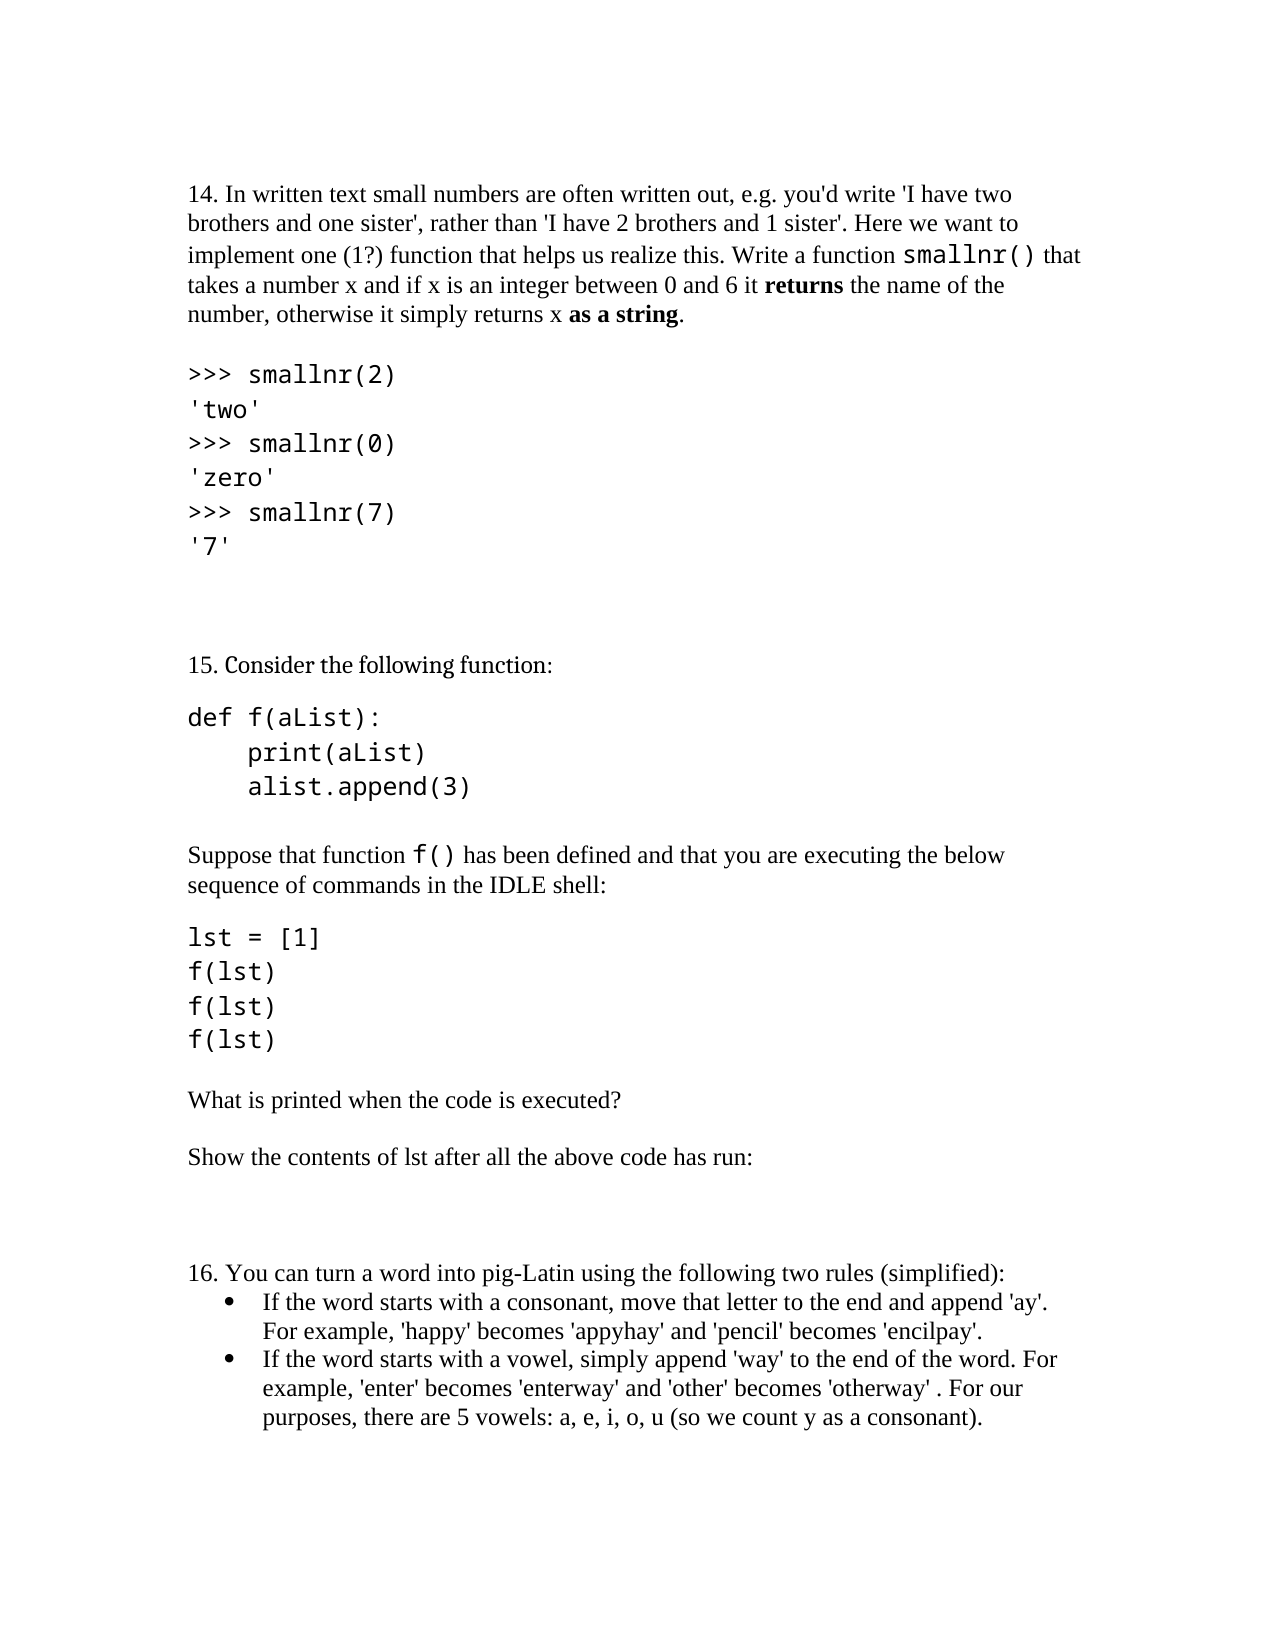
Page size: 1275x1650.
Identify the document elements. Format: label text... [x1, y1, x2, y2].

text '7' [187, 528, 1087, 563]
text What is printed when the code is executed? [187, 1085, 1087, 1114]
text Suppose that function f() has been defined and that you are executing the below sequence of commands in the IDLE shell: [187, 836, 1087, 899]
text >>> smallnr(0) [187, 426, 1087, 460]
text 'zero' [187, 460, 1087, 494]
text lst = [1] [187, 920, 1087, 954]
text f(lst) [187, 1022, 1087, 1056]
text 14. In written text small numbers are often written out, e.g. you'd write 'I have two brothers and one sister', rather than 'I have 2 brothers and 1 sister'. Here we want to implement one (1?) function that helps us realize this. Write a function smallnr() that takes a number x and if x is an integer between 0 and 6 it returns the name of the number, otherwise it simply returns x as a string. [187, 179, 1087, 328]
text f(lst) [187, 988, 1087, 1022]
text alist.append(3) [187, 768, 1087, 802]
text 16. You can turn a word into pig-Latin using the following two rules (simplified): [187, 1258, 1087, 1287]
text print(aList) [187, 734, 1087, 768]
list If the word starts with a consonant, move that letter to the end and append 'ay'. For example, 'happy' becomes 'appyhay' and 'pencil' becomes 'encilpay'. [225, 1287, 1087, 1344]
text >>> smallnr(7) [187, 494, 1087, 528]
list If the word starts with a vowel, simply append 'way' to the end of the word. For example, 'enter' becomes 'enterway' and 'other' becomes 'otherway' . For our purposes, there are 5 vowels: a, e, i, o, u (so we count y as a consonant). [225, 1344, 1087, 1431]
text 15. Consider the following function: [187, 650, 1087, 679]
text Show the contents of lst after all the above code has run: [187, 1142, 1087, 1171]
text f(lst) [187, 954, 1087, 988]
text 'two' [187, 391, 1087, 426]
text >>> smallnr(2) [187, 357, 1087, 391]
text def f(aList): [187, 700, 1087, 734]
